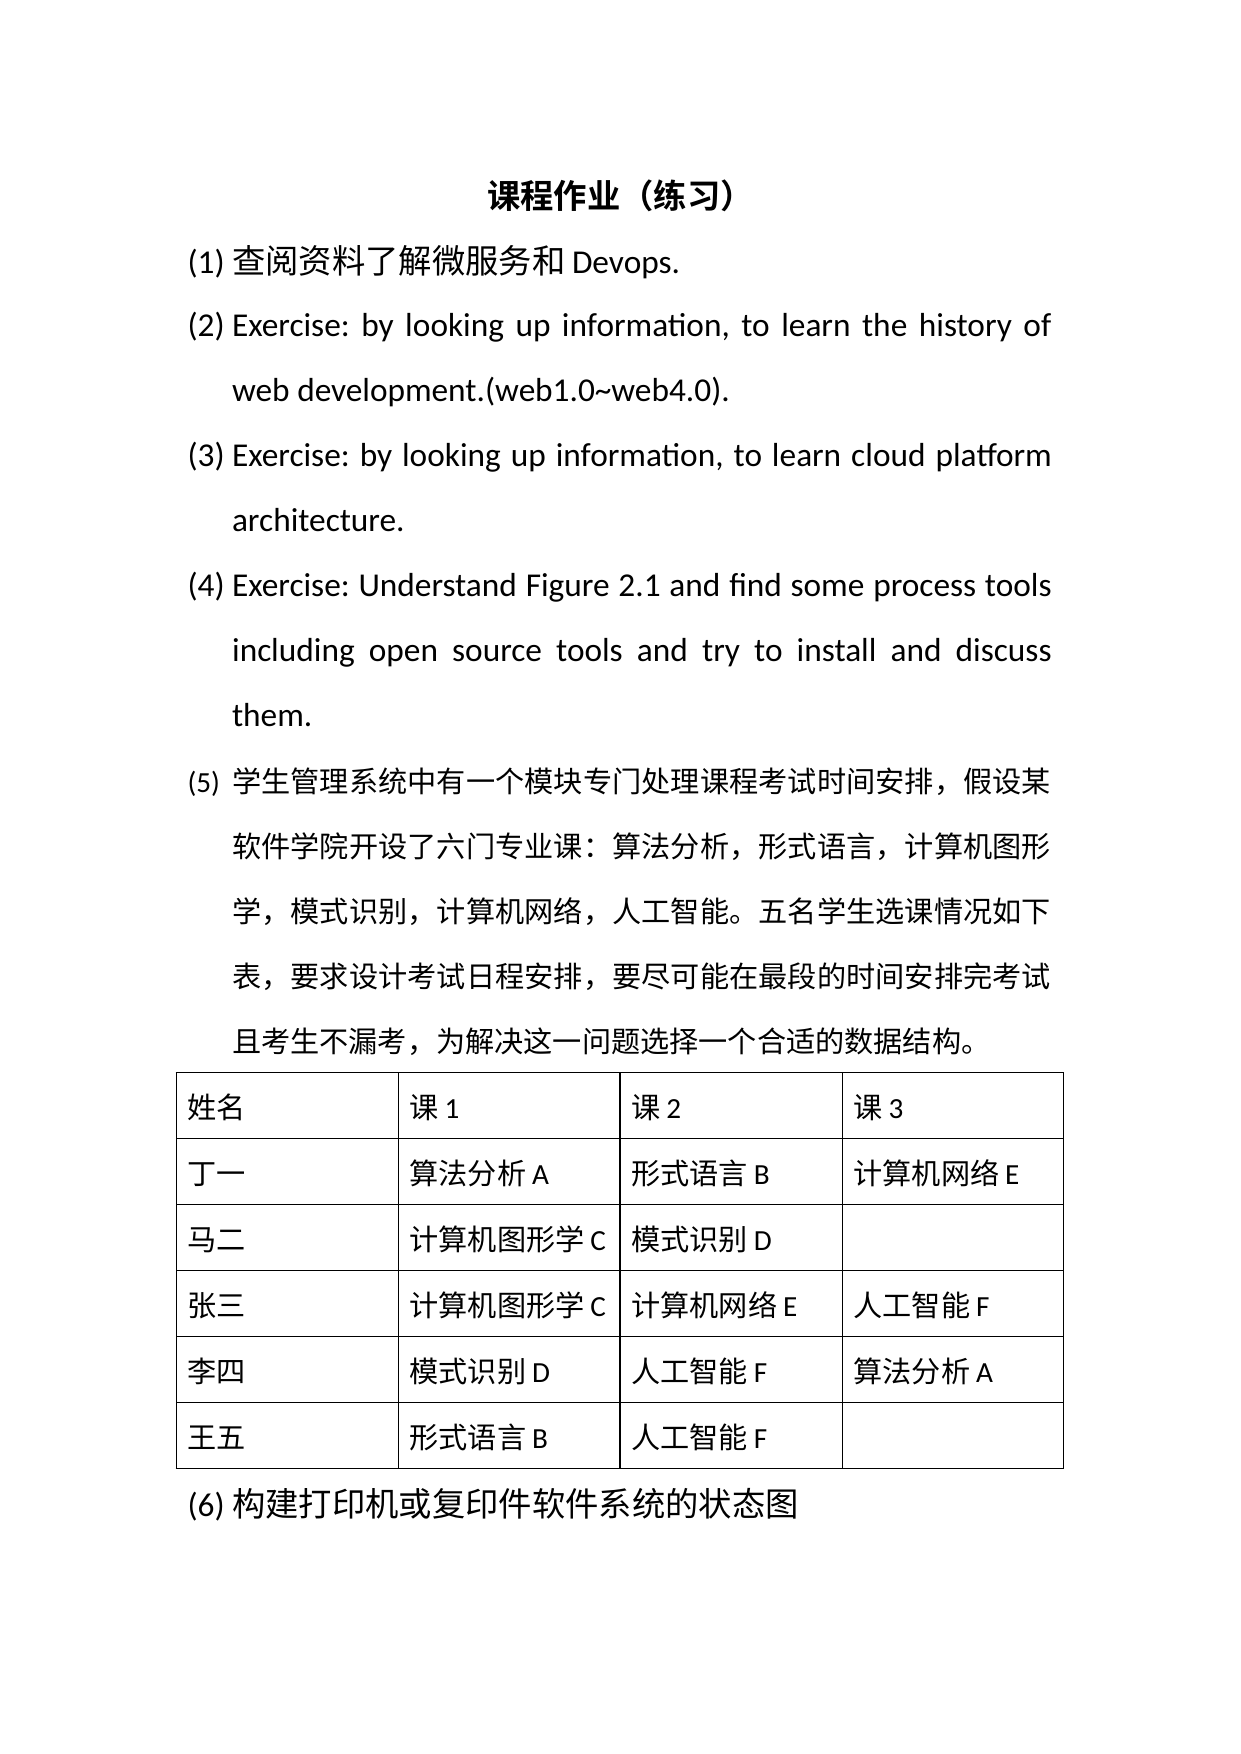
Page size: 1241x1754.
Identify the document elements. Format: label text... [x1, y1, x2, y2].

list Exercise: by looking up information, to learn the history of web development.(web1.0~web4.0). [187, 292, 1053, 422]
table_cell 算法分析A [399, 1139, 619, 1204]
table_cell 人工智能F [621, 1337, 842, 1402]
table_cell 人工智能F [843, 1271, 1063, 1336]
list Exercise: Understand Figure 2.1 and find some process tools including open source tools and try to install and discuss them. [187, 552, 1053, 747]
table_cell 李四 [177, 1337, 398, 1402]
list 学生管理系统中有一个模块专门处理课程考试时间安排，假设某软件学院开设了六门专业课：算法分析，形式语言，计算机图形学，模式识别，计算机网络，人工智能。五名学生选课情况如下表，要求设计考试日程安排，要尽可能在最段的时间安排完考试且考生不漏考，为解决这一问题选择一个合适的数据结构。 [187, 747, 1053, 1072]
table_cell 形式语言B [621, 1139, 842, 1204]
table_cell [843, 1205, 1063, 1270]
table_header 姓名 [177, 1073, 398, 1138]
list 构建打印机或复印件软件系统的状态图 [187, 1469, 1053, 1534]
table_cell 形式语言B [399, 1403, 619, 1468]
table_header 课1 [399, 1073, 619, 1138]
table_cell [843, 1403, 1063, 1468]
table_cell 王五 [177, 1403, 398, 1468]
list Exercise: by looking up information, to learn cloud platform architecture. [187, 422, 1053, 552]
list 查阅资料了解微服务和Devops. [187, 227, 1053, 292]
table_cell 计算机图形学C [399, 1271, 619, 1336]
table_cell 丁一 [177, 1139, 398, 1204]
table_cell 人工智能F [621, 1403, 842, 1468]
table_cell 模式识别D [621, 1205, 842, 1270]
table_cell 模式识别D [399, 1337, 619, 1402]
list 课程作业（练习） [187, 162, 1053, 227]
table_cell 马二 [177, 1205, 398, 1270]
table_cell 计算机图形学C [399, 1205, 619, 1270]
table_header 课2 [621, 1073, 842, 1138]
table_cell 张三 [177, 1271, 398, 1336]
table_cell 计算机网络E [621, 1271, 842, 1336]
table_cell 计算机网络E [843, 1139, 1063, 1204]
table_cell 算法分析A [843, 1337, 1063, 1402]
table_header 课3 [843, 1073, 1063, 1138]
